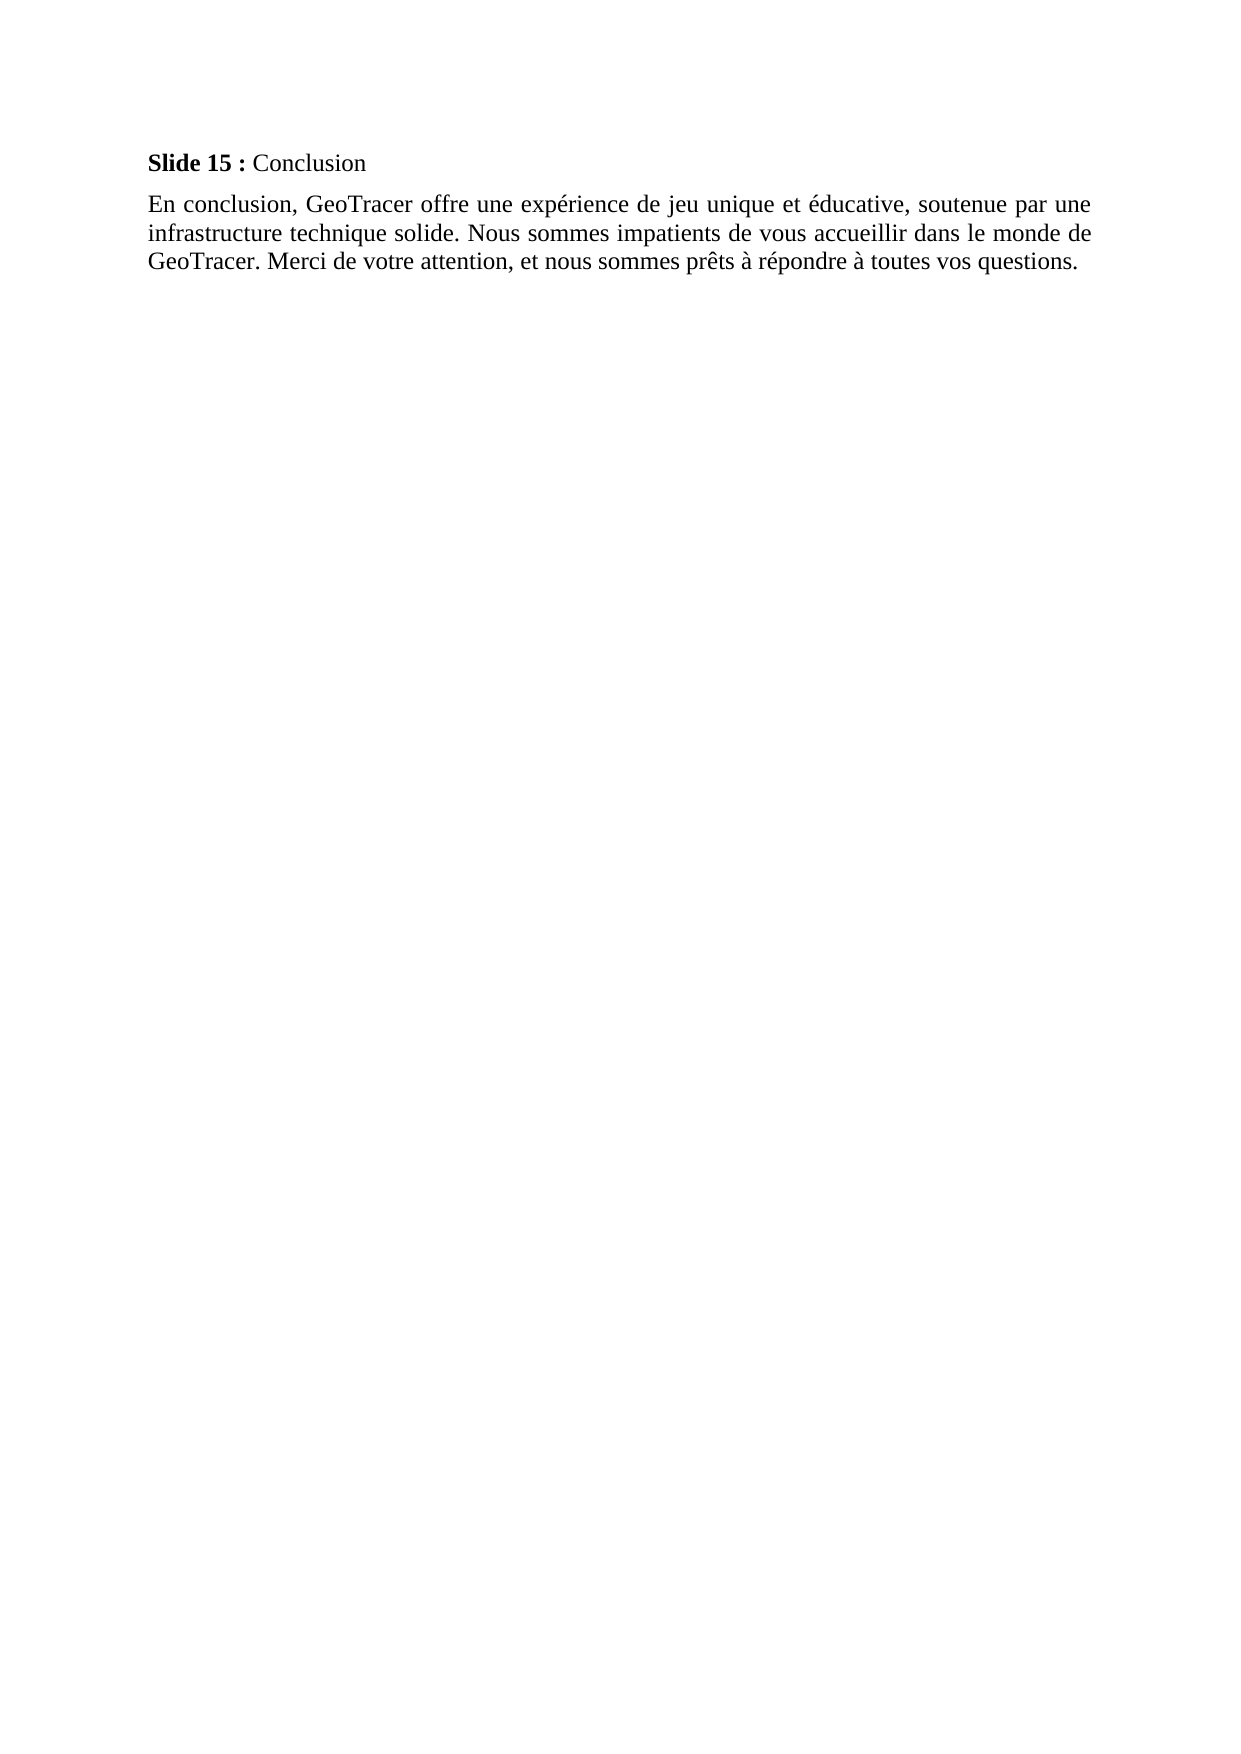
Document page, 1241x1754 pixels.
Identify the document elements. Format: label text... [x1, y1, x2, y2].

text Slide 15 : Conclusion [148, 148, 1093, 176]
text En conclusion, GeoTracer offre une expérience de jeu unique et éducative, soutenue par une infrastructure technique solide. Nous sommes impatients de vous accueillir dans le monde de GeoTracer. Merci de votre attention, et nous sommes prêts à répondre à toutes vos questions. [148, 189, 1093, 275]
